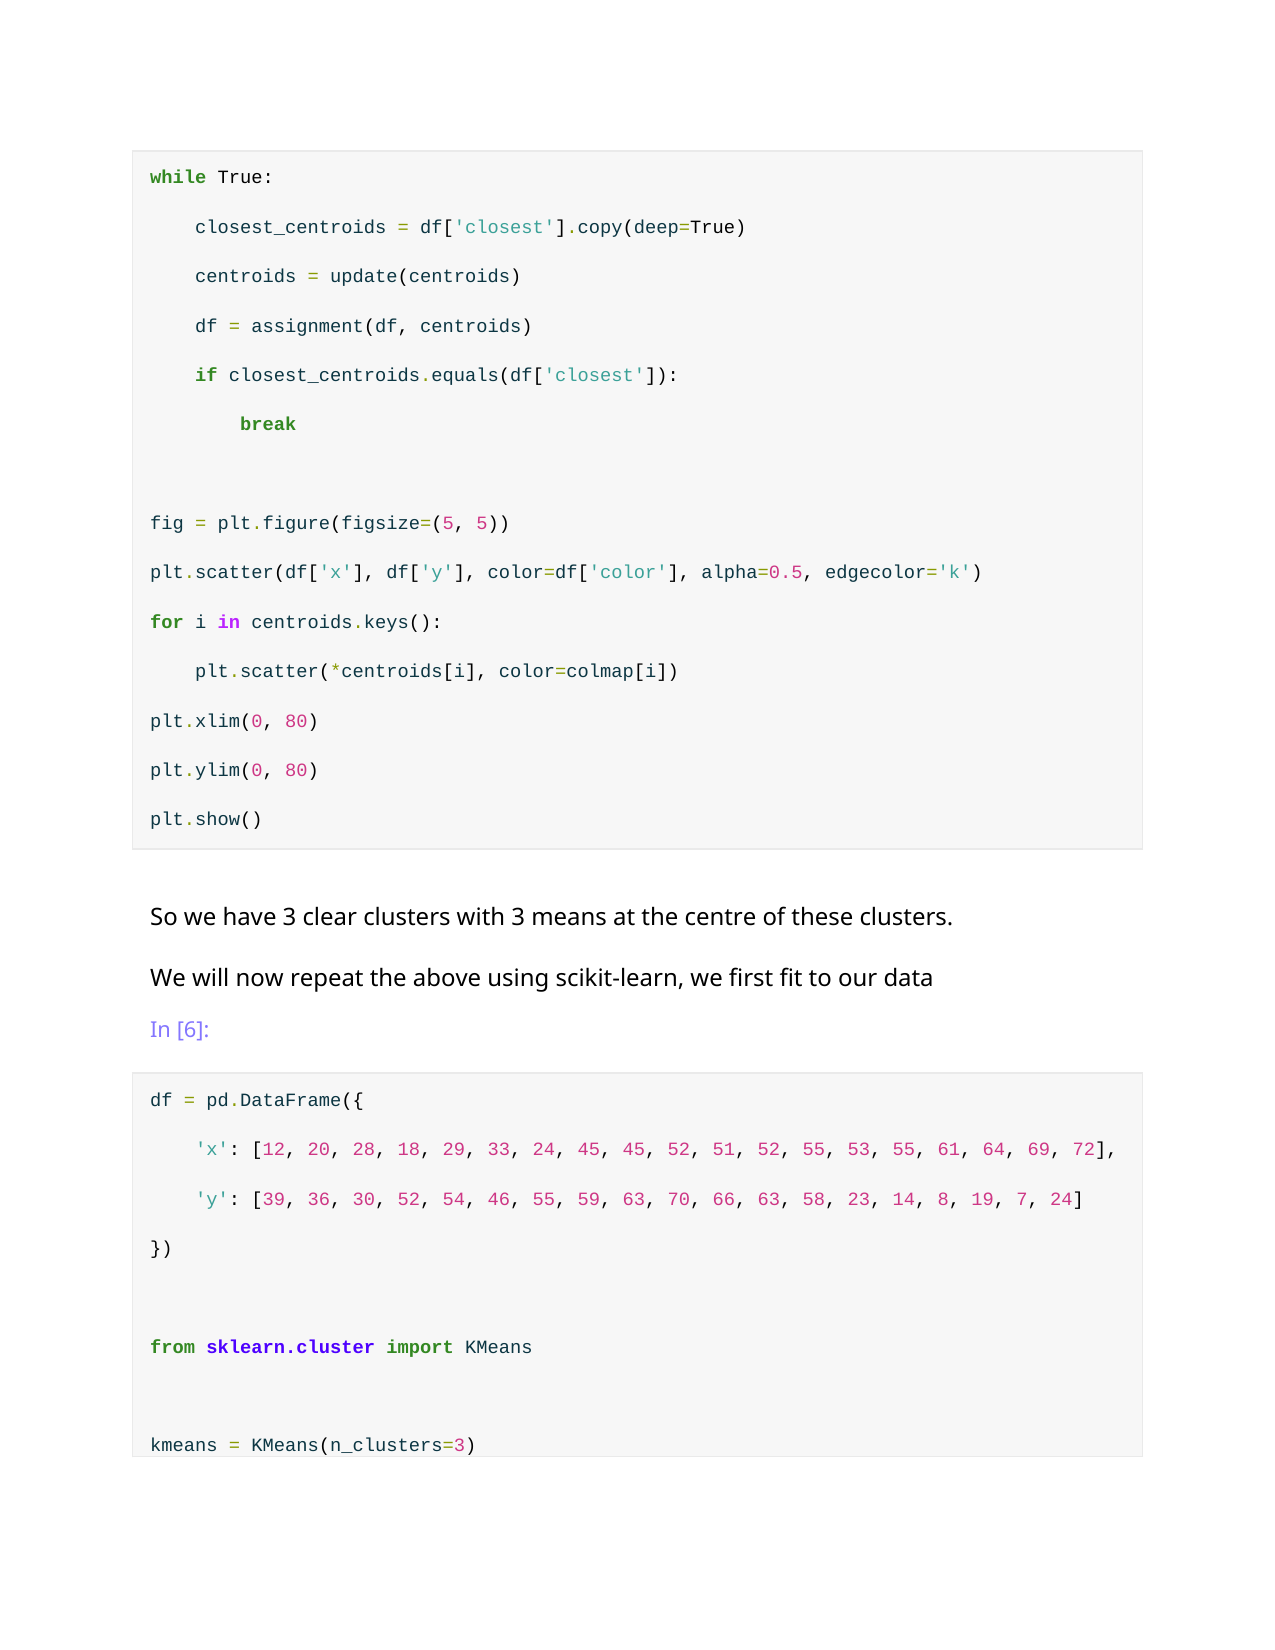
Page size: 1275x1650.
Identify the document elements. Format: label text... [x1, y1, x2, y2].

text So we have 3 clear clusters with 3 means at the centre of these clusters. [150, 900, 1125, 933]
text from sklearn.cluster import KMeans [133, 1319, 1142, 1359]
text break [133, 397, 1142, 436]
text fig = plt.figure(figsize=(5, 5)) [133, 496, 1142, 535]
text df = pd.DataFrame({ [133, 1074, 1142, 1112]
text plt.scatter(*centroids[i], color=colmap[i]) [133, 644, 1142, 683]
text centroids = update(centroids) [133, 249, 1142, 288]
text if closest_centroids.equals(df['closest']): [133, 347, 1142, 387]
text for i in centroids.keys(): [133, 594, 1142, 634]
text while True: [133, 152, 1142, 189]
text }) [133, 1220, 1142, 1260]
text In [6]: [150, 1014, 1125, 1044]
text df = assignment(df, centroids) [133, 298, 1142, 338]
text We will now repeat the above using scikit-learn, we first fit to our data [150, 961, 1125, 993]
text plt.scatter(df['x'], df['y'], color=df['color'], alpha=0.5, edgecolor='k') [133, 545, 1142, 584]
text plt.ylim(0, 80) [133, 742, 1142, 782]
text plt.xlim(0, 80) [133, 693, 1142, 733]
text kmeans = KMeans(n_clusters=3) [133, 1418, 1142, 1456]
text 'y': [39, 36, 30, 52, 54, 46, 55, 59, 63, 70, 66, 63, 58, 23, 14, 8, 19, 7, 24] [133, 1171, 1142, 1211]
text plt.show() [133, 792, 1142, 848]
text 'x': [12, 20, 28, 18, 29, 33, 24, 45, 45, 52, 51, 52, 55, 53, 55, 61, 64, 69, 72], [133, 1122, 1142, 1161]
text closest_centroids = df['closest'].copy(deep=True) [133, 199, 1142, 239]
